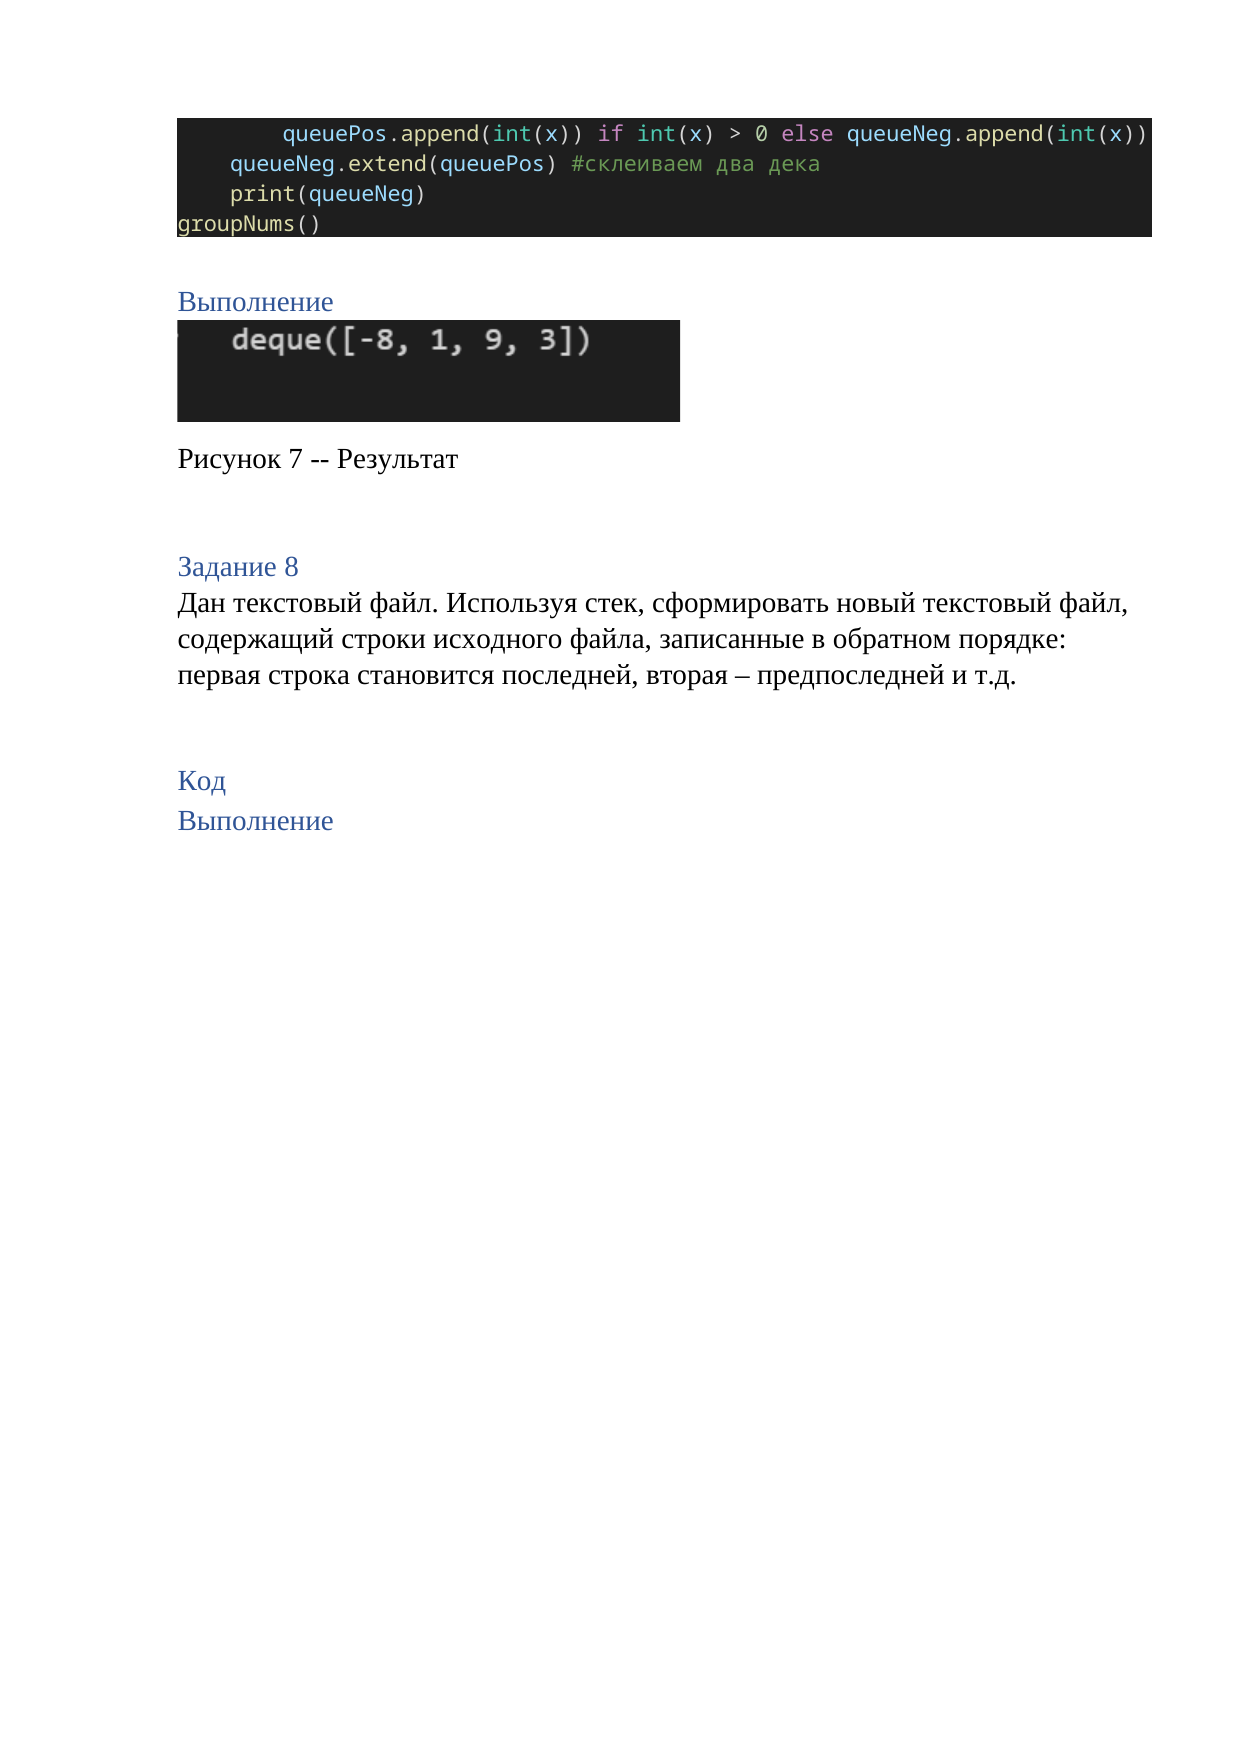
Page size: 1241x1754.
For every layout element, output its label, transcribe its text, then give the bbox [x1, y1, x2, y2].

picture [177, 320, 681, 422]
subtitle Выполнение [177, 284, 1152, 318]
subtitle Код [177, 763, 1152, 796]
subtitle Выполнение [177, 803, 1152, 837]
text groupNums() [177, 207, 1152, 237]
text print(queueNeg) [177, 178, 1152, 207]
text queuePos.append(int(x)) if int(x) > 0 else queueNeg.append(int(x)) [177, 118, 1152, 148]
text queueNeg.extend(queuePos) #склеиваем два дека [177, 148, 1152, 178]
text Рисунок 7 -- Результат [177, 441, 1152, 474]
text Дан текстовый файл. Используя стек, сформировать новый текстовый файл, содержащий строки исходного файла, записанные в обратном порядке: первая строка становится последней, вторая – предпоследней и т.д. [177, 585, 1152, 691]
subtitle Задание 8 [177, 549, 1152, 582]
